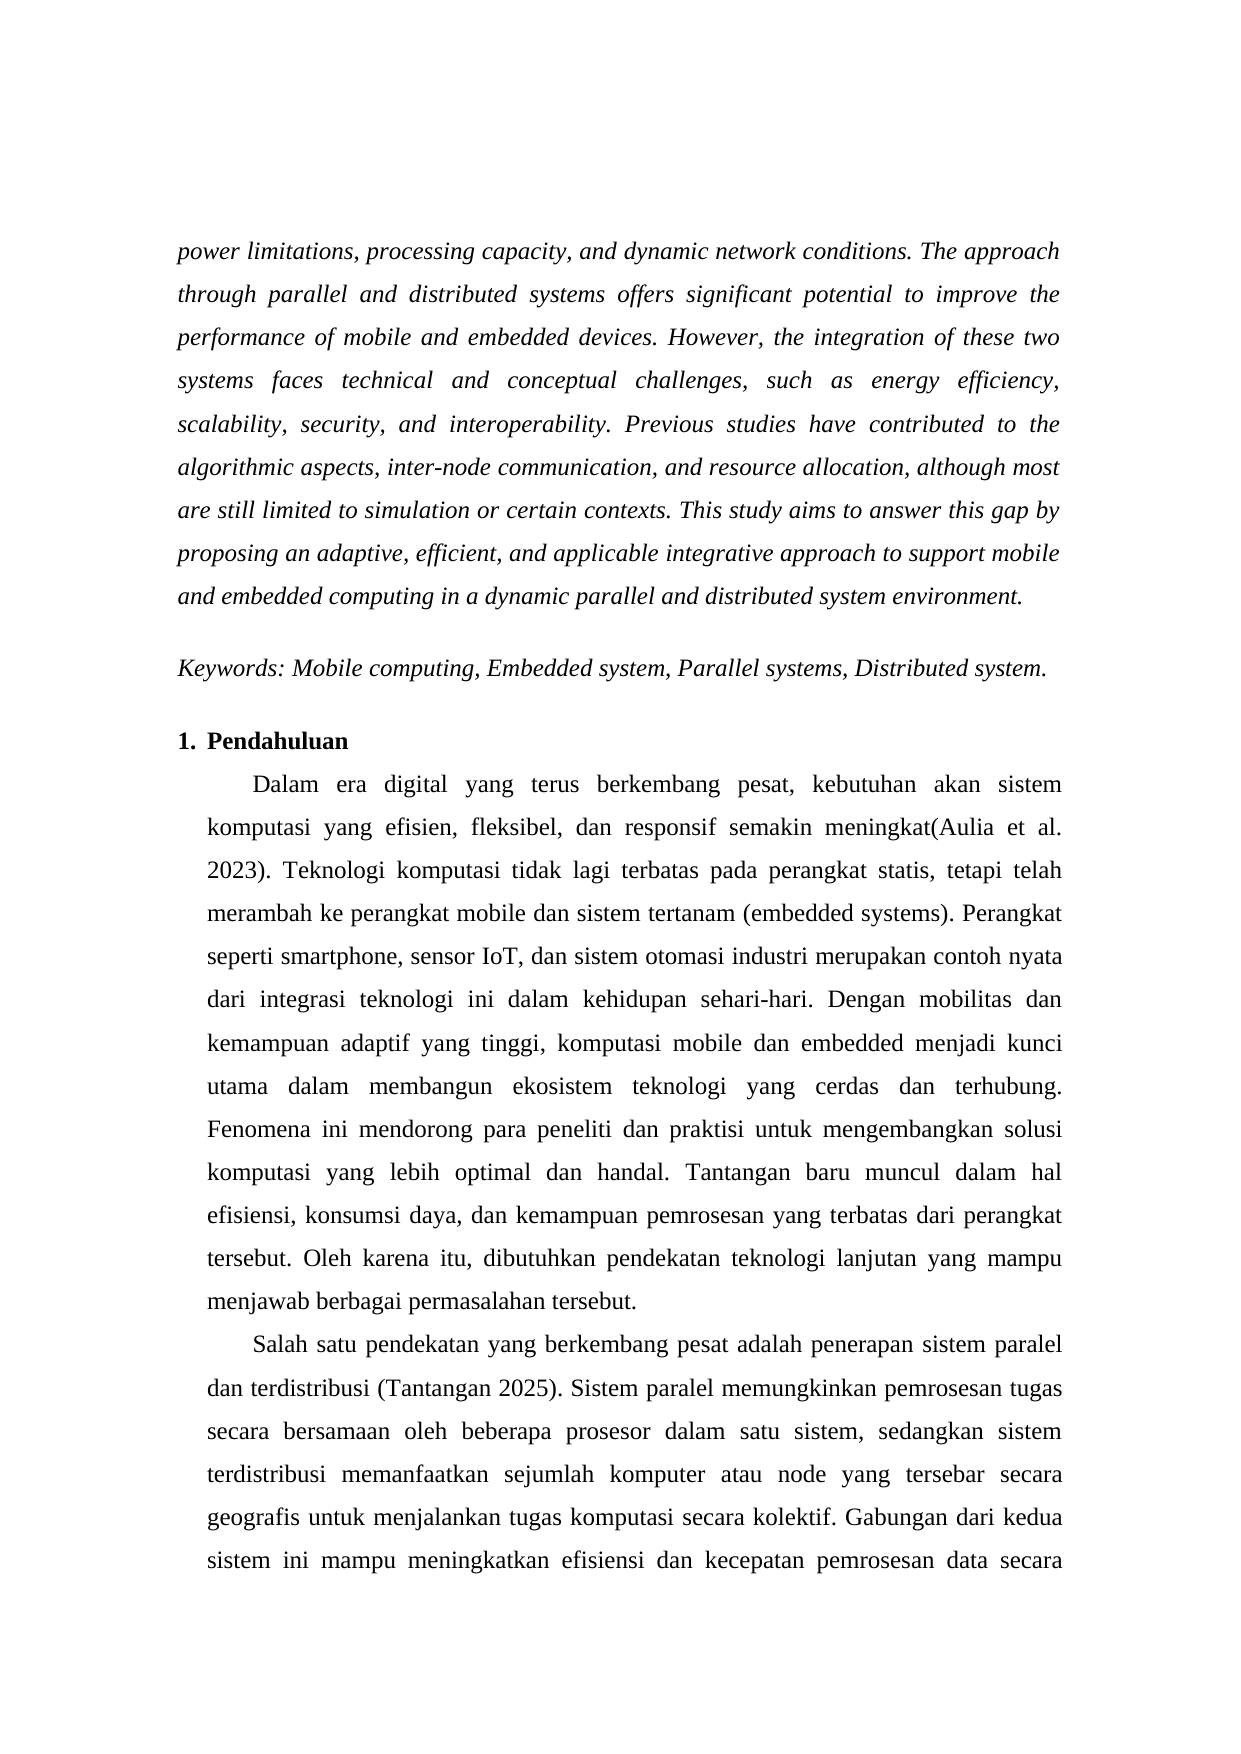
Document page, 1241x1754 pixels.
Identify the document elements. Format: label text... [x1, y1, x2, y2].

text Keywords: Mobile computing, Embedded system, Parallel systems, Distributed system. [177, 653, 1063, 682]
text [177, 236, 1063, 610]
list Dalam era digital yang terus berkembang pesat, kebutuhan akan sistem komputasi yang efisien, fleksibel, dan responsif semakin meningkat(Aulia et al. 2023). Teknologi komputasi tidak lagi terbatas pada perangkat statis, tetapi telah merambah ke perangkat mobile dan sistem tertanam (embedded systems). Perangkat seperti smartphone, sensor IoT, dan sistem otomasi industri merupakan contoh nyata dari integrasi teknologi ini dalam kehidupan sehari-hari. Dengan mobilitas dan kemampuan adaptif yang tinggi, komputasi mobile dan embedded menjadi kunci utama dalam membangun ekosistem teknologi yang cerdas dan terhubung. Fenomena ini mendorong para peneliti dan praktisi untuk mengembangkan solusi komputasi yang lebih optimal dan handal. Tantangan baru muncul dalam hal efisiensi, konsumsi daya, dan kemampuan pemrosesan yang terbatas dari perangkat tersebut. Oleh karena itu, dibutuhkan pendekatan teknologi lanjutan yang mampu menjawab berbagai permasalahan tersebut. [207, 769, 1063, 1315]
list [207, 1329, 1063, 1574]
list Pendahuluan [177, 726, 1063, 754]
